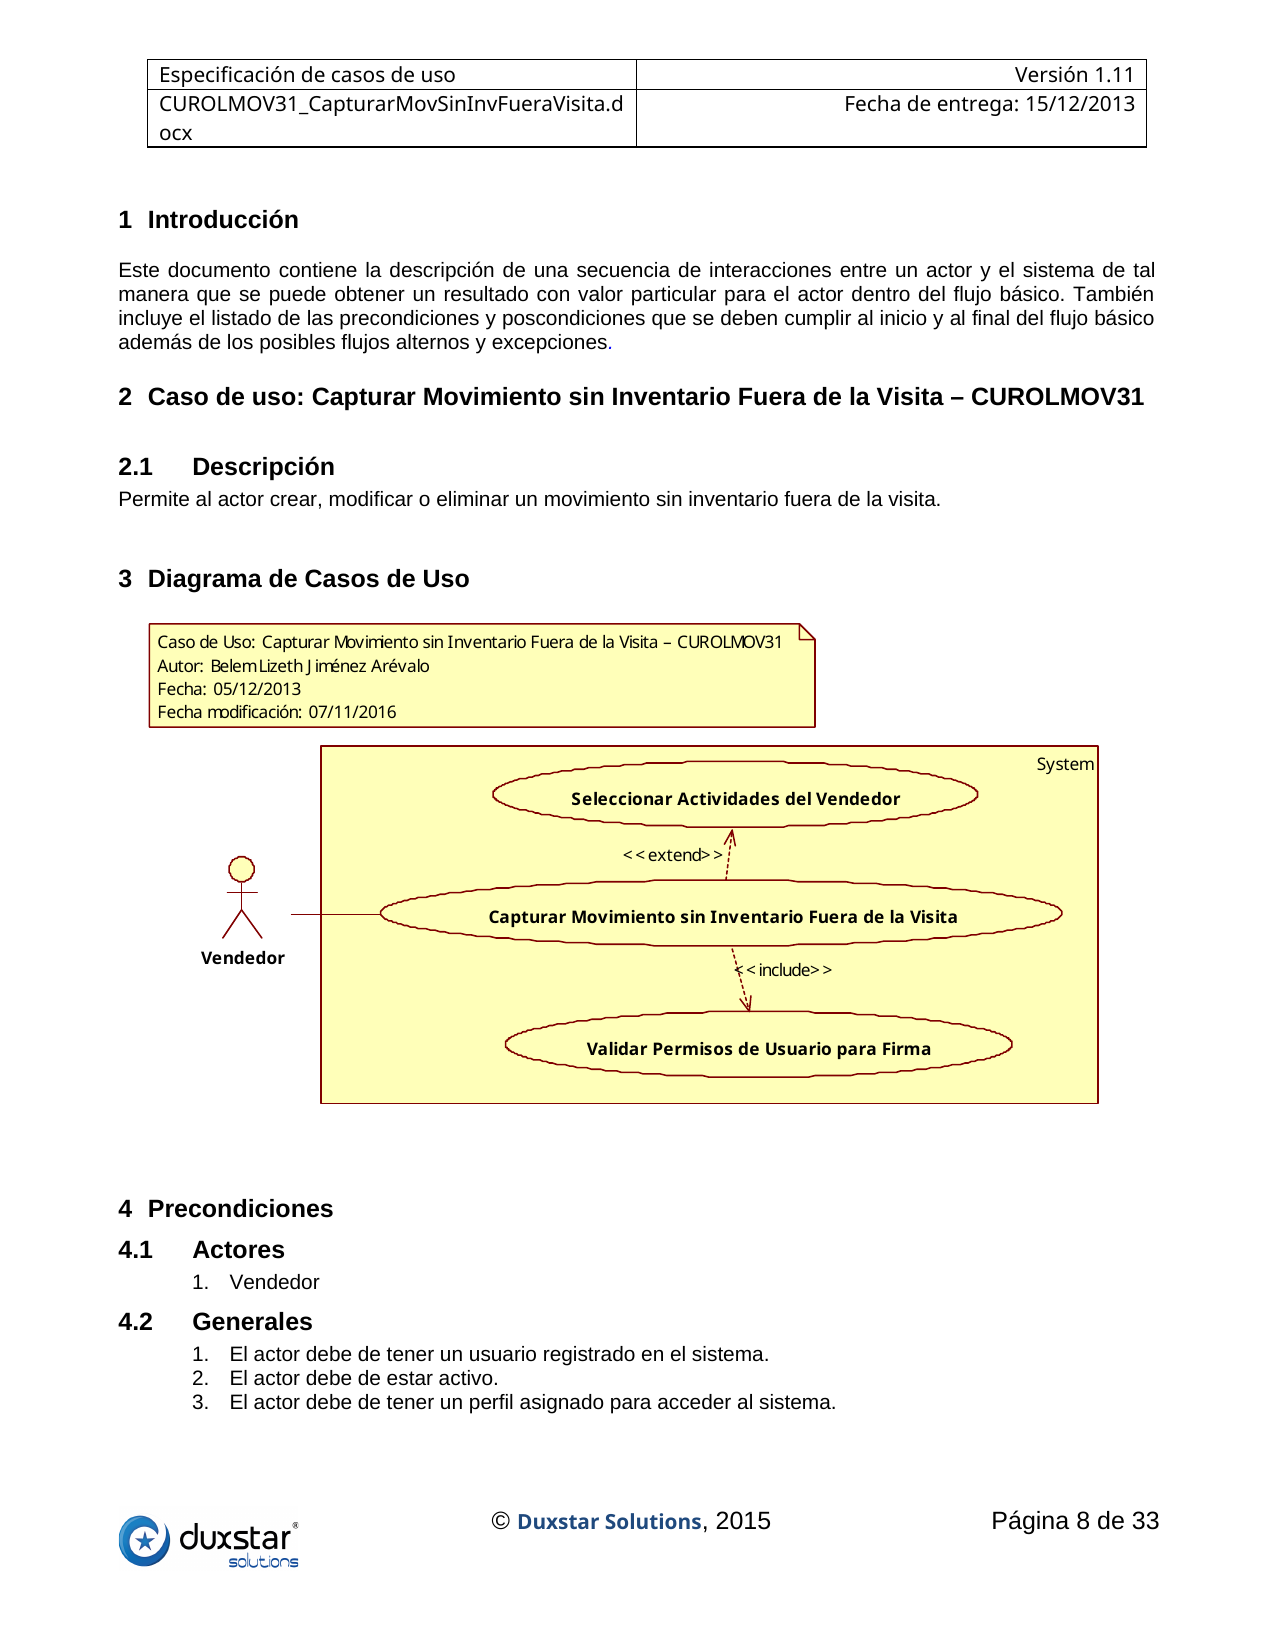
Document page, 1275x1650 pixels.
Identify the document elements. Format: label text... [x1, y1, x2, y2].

subtitle Caso de uso: Capturar Movimiento sin Inventario Fuera de la Visita – CUROLMOV31 [118, 382, 1157, 411]
subtitle Diagrama de Casos de Uso [118, 564, 1157, 593]
list El actor debe de tener un perfil asignado para acceder al sistema. [192, 1389, 1157, 1413]
subtitle Introducción [118, 205, 1157, 234]
subtitle Precondiciones [118, 1194, 1157, 1223]
list El actor debe de tener un usuario registrado en el sistema. [192, 1342, 1157, 1366]
text Permite al actor crear, modificar o eliminar un movimiento sin inventario fuera de la visita. [118, 487, 1157, 511]
subtitle Generales [118, 1307, 1157, 1335]
picture [118, 1506, 299, 1571]
subtitle Descripción [118, 452, 1157, 481]
text Este documento contiene la descripción de una secuencia de interacciones entre un actor y el sistema de tal manera que se puede obtener un resultado con valor particular para el actor dentro del flujo básico. También incluye el listado de las precondiciones y poscondiciones que se deben cumplir al inicio y al final del flujo básico además de los posibles flujos alternos y excepciones. [118, 258, 1157, 353]
list El actor debe de estar activo. [192, 1366, 1157, 1389]
list Vendedor [192, 1270, 1157, 1294]
subtitle Actores [118, 1235, 1157, 1264]
